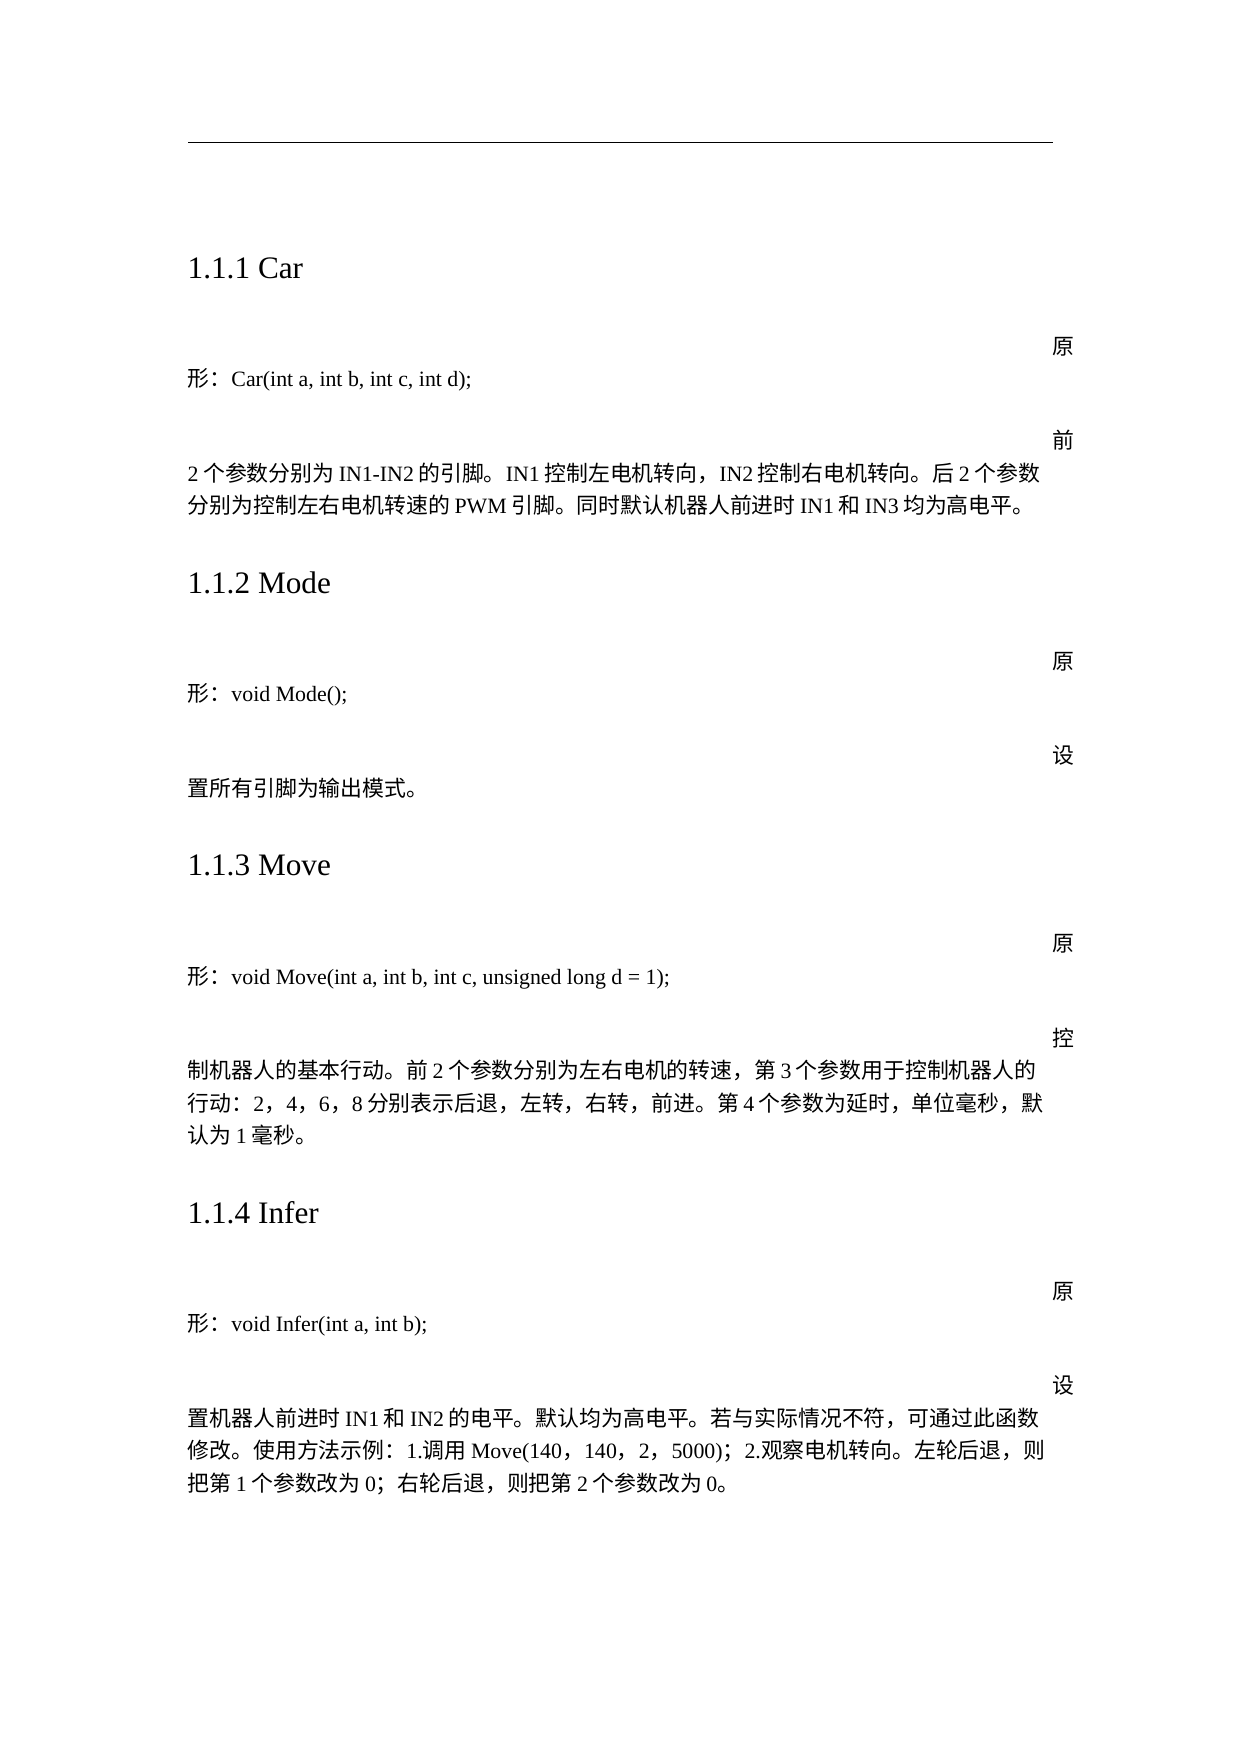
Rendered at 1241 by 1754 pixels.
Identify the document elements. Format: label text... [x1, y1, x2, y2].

subtitle Car [187, 234, 1053, 299]
text 前2个参数分别为IN1-IN2的引脚。IN1控制左电机转向，IN2控制右电机转向。后2个参数分别为控制左右电机转速的PWM引脚。同时默认机器人前进时IN1和IN3均为高电平。 [187, 423, 1053, 520]
text 原形：void Mode(); [187, 643, 1053, 708]
text 原形：void Infer(int a, int b); [187, 1273, 1053, 1338]
text 设置所有引脚为输出模式。 [187, 738, 1053, 803]
subtitle Infer [187, 1179, 1053, 1244]
subtitle Move [187, 832, 1053, 897]
subtitle Mode [187, 549, 1053, 614]
text 原形：void Move(int a, int b, int c, unsigned long d = 1); [187, 926, 1053, 991]
text 控制机器人的基本行动。前2个参数分别为左右电机的转速，第3个参数用于控制机器人的行动：2，4，6，8分别表示后退，左转，右转，前进。第4个参数为延时，单位毫秒，默认为1毫秒。 [187, 1020, 1053, 1150]
text 原形：Car(int a, int b, int c, int d); [187, 328, 1053, 393]
text 设置机器人前进时IN1和IN2的电平。默认均为高电平。若与实际情况不符，可通过此函数修改。使用方法示例：1.调用Move(140，140，2，5000)；2.观察电机转向。左轮后退，则把第1个参数改为0；右轮后退，则把第2个参数改为0。 [187, 1368, 1053, 1498]
